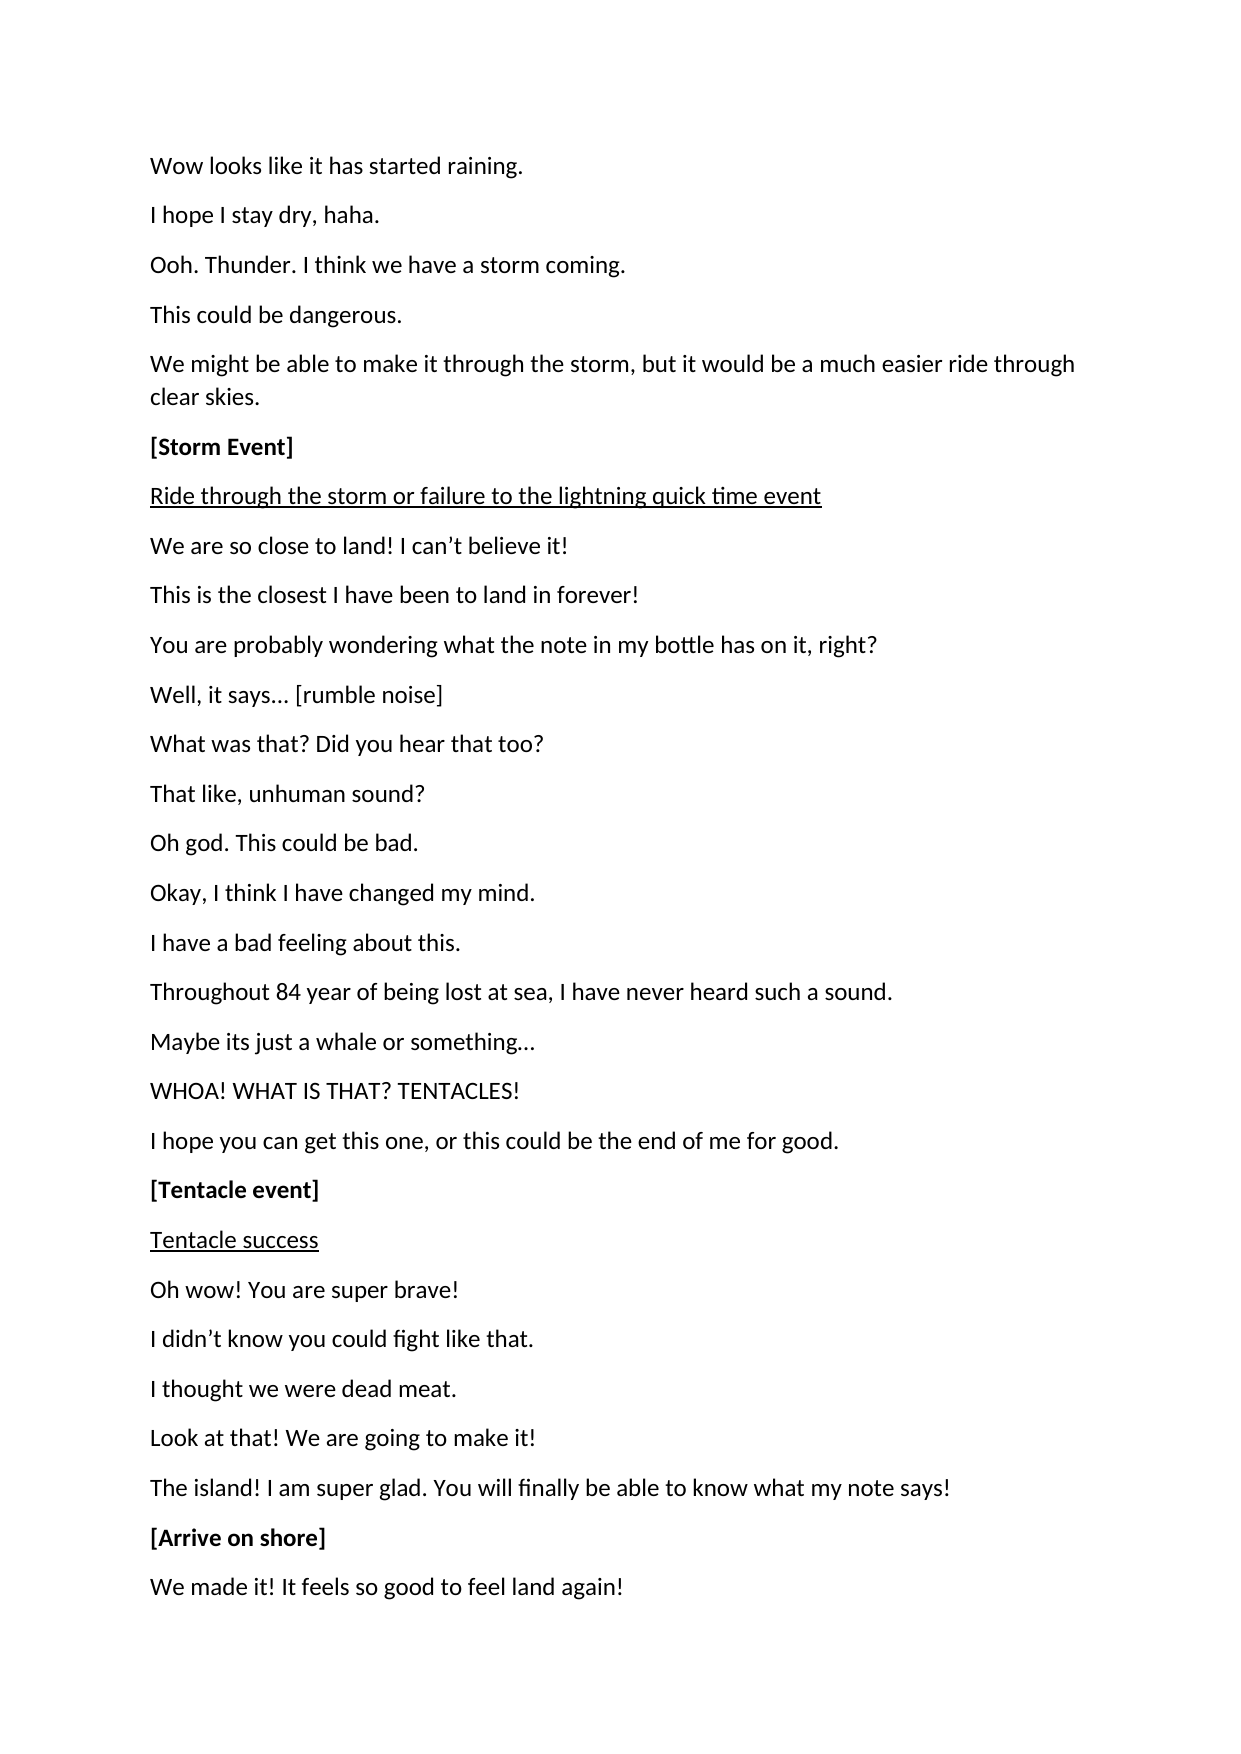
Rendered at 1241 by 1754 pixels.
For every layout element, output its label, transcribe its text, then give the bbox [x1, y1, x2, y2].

text [Storm Event] [150, 431, 1090, 461]
text Tentacle success [150, 1224, 1090, 1255]
text That like, unhuman sound? [150, 778, 1090, 808]
text Okay, I think I have changed my mind. [150, 877, 1090, 908]
text This could be dangerous. [150, 299, 1090, 329]
text [Tentacle event] [150, 1174, 1090, 1205]
text WHOA! WHAT IS THAT? TENTACLES! [150, 1075, 1090, 1106]
text [Arrive on shore] [150, 1522, 1090, 1552]
text I hope I stay dry, haha. [150, 199, 1090, 230]
text Maybe its just a whale or something… [150, 1026, 1090, 1056]
text Oh wow! You are super brave! [150, 1274, 1090, 1304]
text Throughout 84 year of being lost at sea, I have never heard such a sound. [150, 976, 1090, 1007]
text I have a bad feeling about this. [150, 927, 1090, 957]
text This is the closest I have been to land in forever! [150, 579, 1090, 610]
text Wow looks like it has started raining. [150, 150, 1090, 181]
text I hope you can get this one, or this could be the end of me for good. [150, 1125, 1090, 1156]
text The island! I am super glad. You will finally be able to know what my note says! [150, 1472, 1090, 1503]
text Look at that! We are going to make it! [150, 1422, 1090, 1453]
text We are so close to land! I can’t believe it! [150, 530, 1090, 561]
text We might be able to make it through the storm, but it would be a much easier ride through clear skies. [150, 348, 1090, 412]
text Ooh. Thunder. I think we have a storm coming. [150, 249, 1090, 280]
text What was that? Did you hear that too? [150, 728, 1090, 759]
text I didn’t know you could fight like that. [150, 1323, 1090, 1354]
text We made it! It feels so good to feel land again! [150, 1571, 1090, 1602]
text Ride through the storm or failure to the lightning quick time event [150, 480, 1090, 511]
text I thought we were dead meat. [150, 1373, 1090, 1403]
text Oh god. This could be bad. [150, 827, 1090, 858]
text Well, it says... [rumble noise] [150, 679, 1090, 709]
text You are probably wondering what the note in my bottle has on it, right? [150, 629, 1090, 660]
